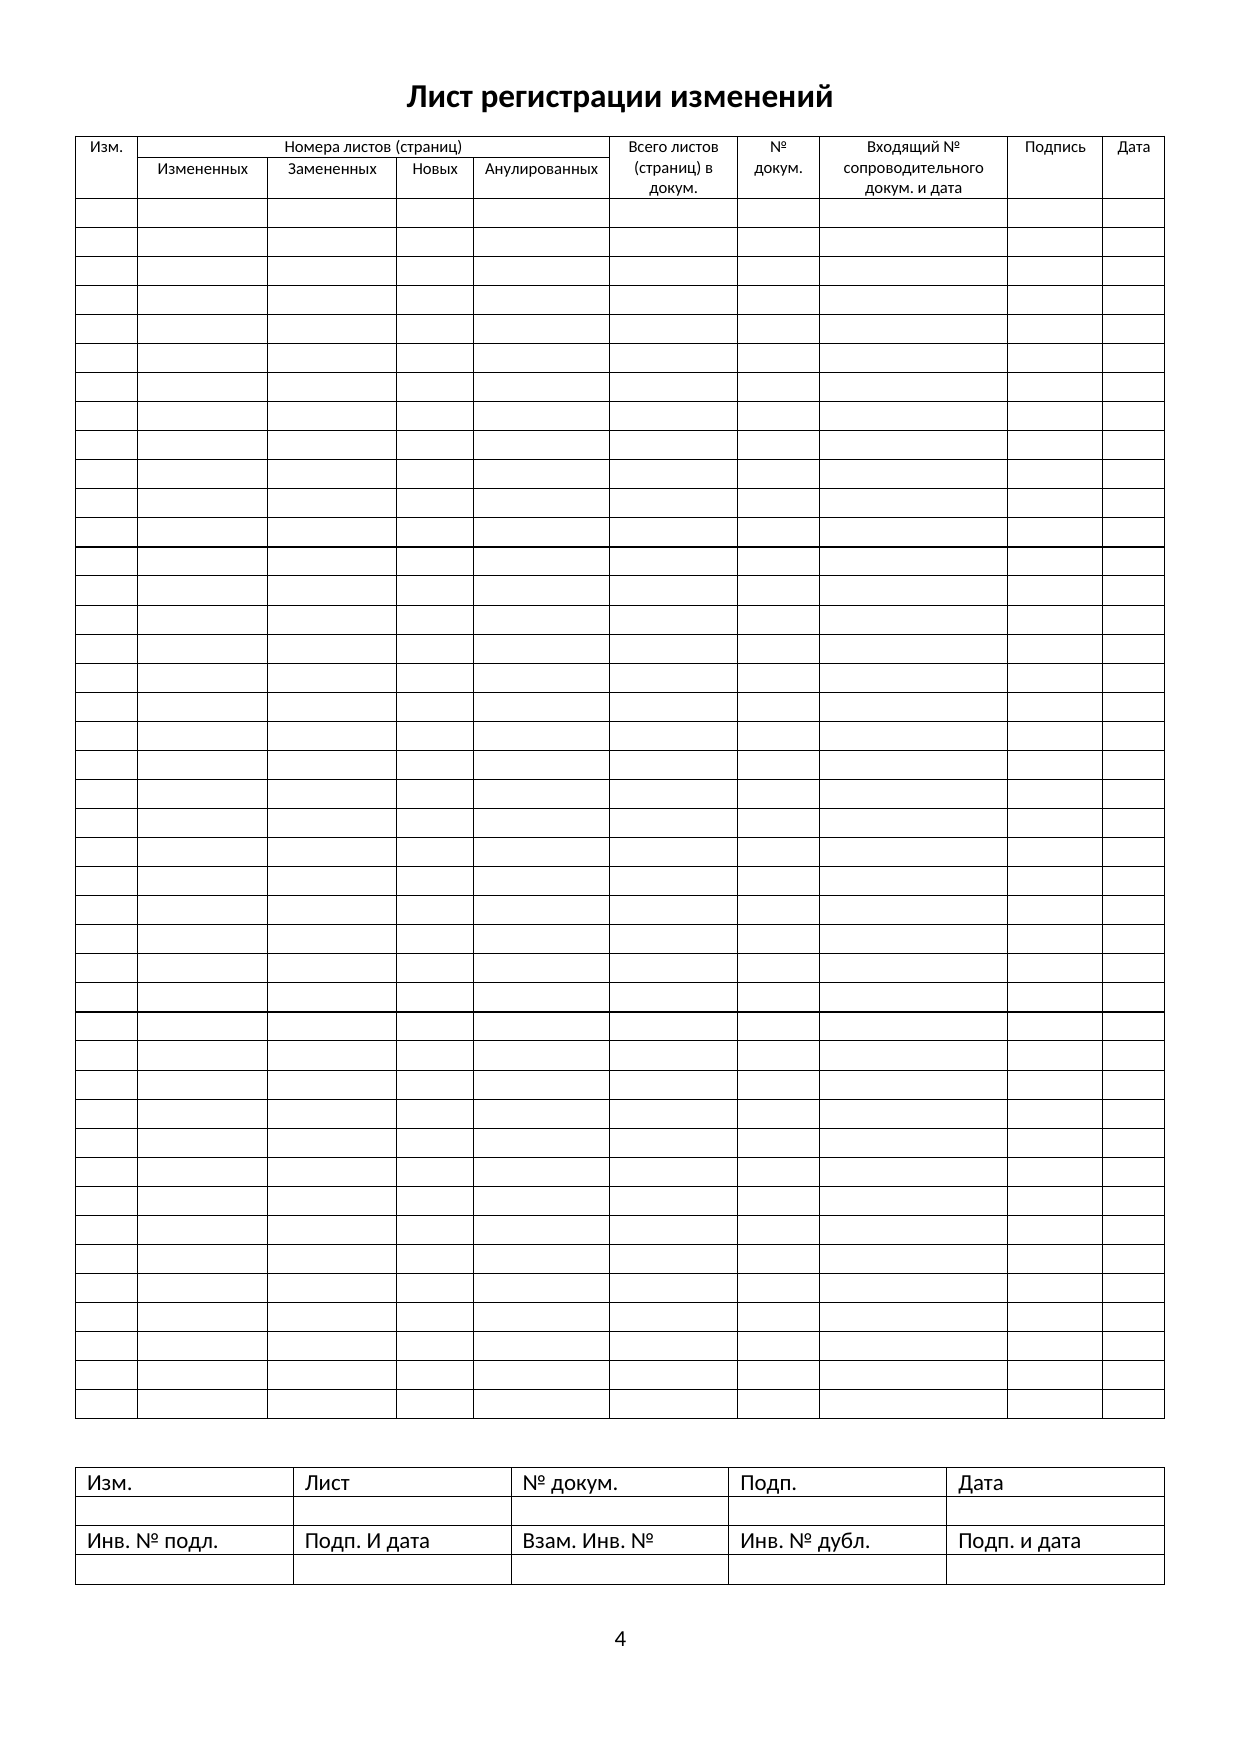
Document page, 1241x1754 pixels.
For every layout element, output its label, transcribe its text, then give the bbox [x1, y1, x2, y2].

table_cell [138, 1303, 267, 1331]
table_cell [610, 722, 737, 750]
table_cell [397, 896, 473, 924]
table_cell [1008, 286, 1102, 314]
table_cell [1008, 809, 1102, 837]
table_cell [268, 1013, 396, 1040]
table_cell [738, 228, 819, 256]
table_header Дата [947, 1468, 1164, 1496]
table_cell [76, 548, 137, 575]
table_cell [738, 1216, 819, 1244]
table_cell [138, 780, 267, 808]
table_cell [268, 286, 396, 314]
table_cell [474, 576, 609, 604]
table_cell [474, 1013, 609, 1040]
table_cell [76, 1332, 137, 1360]
table_cell [820, 1071, 1007, 1098]
table_cell [138, 199, 267, 227]
table_cell [268, 1158, 396, 1186]
table_cell [474, 925, 609, 953]
table_cell [1008, 606, 1102, 633]
table_cell Анулированных [474, 158, 609, 198]
table_cell [1103, 1187, 1164, 1215]
table_cell [1103, 1245, 1164, 1273]
table_cell [138, 460, 267, 488]
table_cell [268, 344, 396, 372]
table_cell [268, 751, 396, 779]
table_cell [474, 344, 609, 372]
table_cell [474, 1158, 609, 1186]
table_cell [1103, 635, 1164, 663]
table_cell [738, 489, 819, 517]
table_cell [397, 635, 473, 663]
table_cell [820, 635, 1007, 663]
table_cell [947, 1555, 1164, 1583]
table_cell [76, 1497, 293, 1525]
table_cell [610, 1100, 737, 1128]
table_cell [474, 1187, 609, 1215]
table_cell [474, 228, 609, 256]
table_cell [610, 1071, 737, 1098]
table_cell [947, 1497, 1164, 1525]
table_cell [1103, 1071, 1164, 1098]
table_cell [138, 664, 267, 692]
table_cell [1008, 664, 1102, 692]
table_cell [1103, 460, 1164, 488]
table_cell [76, 606, 137, 633]
table_cell [738, 1361, 819, 1389]
table_cell [138, 606, 267, 633]
table_cell [738, 402, 819, 430]
table_cell [474, 257, 609, 285]
table_cell [76, 1187, 137, 1215]
table_cell [397, 1332, 473, 1360]
table_cell [1008, 199, 1102, 227]
table_cell [397, 257, 473, 285]
table_cell [610, 780, 737, 808]
table_cell [1008, 1129, 1102, 1157]
table_cell [474, 489, 609, 517]
table_cell [610, 228, 737, 256]
table_cell [138, 1041, 267, 1069]
table_cell [76, 925, 137, 953]
table_cell [397, 1187, 473, 1215]
table_cell [1103, 983, 1164, 1011]
table_cell [610, 693, 737, 721]
table_cell [268, 228, 396, 256]
table_cell [738, 635, 819, 663]
table_cell [1008, 315, 1102, 343]
table_cell [397, 867, 473, 895]
table_cell [268, 693, 396, 721]
table_cell [268, 1361, 396, 1389]
table_header Всего листов (страниц) в докум. [610, 137, 737, 198]
table_cell [1103, 431, 1164, 459]
table_cell [1103, 693, 1164, 721]
table_cell [76, 402, 137, 430]
table_cell [610, 489, 737, 517]
table_cell [610, 664, 737, 692]
table_cell [76, 1274, 137, 1302]
table_cell [610, 1129, 737, 1157]
table_cell [474, 460, 609, 488]
table_cell [820, 867, 1007, 895]
table_cell [397, 751, 473, 779]
table_cell [138, 896, 267, 924]
table_cell [1008, 1216, 1102, 1244]
table_cell [738, 925, 819, 953]
table_cell [1103, 838, 1164, 866]
table_header № докум. [512, 1468, 728, 1496]
table_cell [397, 780, 473, 808]
table_cell [138, 1332, 267, 1360]
table_cell [820, 548, 1007, 575]
table_cell [294, 1497, 511, 1525]
table_cell [1103, 228, 1164, 256]
table_cell [1008, 954, 1102, 982]
table_cell [138, 228, 267, 256]
table_cell [76, 286, 137, 314]
table_cell [76, 431, 137, 459]
table_cell [610, 1187, 737, 1215]
table_cell [820, 1129, 1007, 1157]
table_cell [610, 867, 737, 895]
table_cell [610, 1216, 737, 1244]
table_cell [1103, 809, 1164, 837]
table_cell [1103, 315, 1164, 343]
table_cell [138, 489, 267, 517]
table_cell [738, 606, 819, 633]
table_cell [76, 1303, 137, 1331]
table_cell [76, 1158, 137, 1186]
table_cell [474, 402, 609, 430]
table_cell [820, 896, 1007, 924]
table_cell [474, 286, 609, 314]
table_cell [76, 954, 137, 982]
table_cell [138, 925, 267, 953]
table_cell [610, 373, 737, 401]
table_cell Измененных [138, 158, 267, 198]
table_cell [1103, 1303, 1164, 1331]
table_cell [738, 548, 819, 575]
table_cell [474, 896, 609, 924]
table_cell [138, 373, 267, 401]
table_cell [738, 1303, 819, 1331]
table_cell [1008, 460, 1102, 488]
table_cell [138, 286, 267, 314]
table_cell [1008, 780, 1102, 808]
table_cell [138, 1158, 267, 1186]
table_cell [76, 838, 137, 866]
table_cell [138, 1013, 267, 1040]
table_cell [268, 722, 396, 750]
table_cell [294, 1555, 511, 1583]
table_cell [397, 315, 473, 343]
table_cell [76, 1216, 137, 1244]
table_cell [474, 431, 609, 459]
table_cell [1103, 1013, 1164, 1040]
table_cell [138, 548, 267, 575]
table_cell [610, 1013, 737, 1040]
table_cell [820, 983, 1007, 1011]
table_cell Инв. № подл. [76, 1526, 293, 1554]
table_cell [738, 576, 819, 604]
table_cell [610, 286, 737, 314]
table_cell [76, 344, 137, 372]
table_cell [474, 751, 609, 779]
table_cell [820, 228, 1007, 256]
table_cell [1008, 722, 1102, 750]
table_cell [610, 460, 737, 488]
table_cell [474, 664, 609, 692]
table_cell [268, 257, 396, 285]
table_cell [397, 228, 473, 256]
table_cell [474, 518, 609, 546]
table_cell [474, 199, 609, 227]
table_cell [738, 431, 819, 459]
table_cell [1103, 896, 1164, 924]
table_cell [610, 431, 737, 459]
table_cell [138, 722, 267, 750]
table_cell [610, 1041, 737, 1069]
table_cell [1008, 576, 1102, 604]
table_cell [1008, 373, 1102, 401]
table_cell [397, 954, 473, 982]
table_cell [738, 780, 819, 808]
table_cell [474, 983, 609, 1011]
table_cell [76, 1555, 293, 1583]
table_cell [610, 548, 737, 575]
table_cell [397, 1245, 473, 1273]
table_cell [397, 548, 473, 575]
table_cell [76, 809, 137, 837]
table_cell [610, 635, 737, 663]
table_cell [610, 1361, 737, 1389]
table_cell [610, 809, 737, 837]
table_cell [820, 518, 1007, 546]
table_cell [738, 1071, 819, 1098]
table_cell [397, 1216, 473, 1244]
table_cell [76, 518, 137, 546]
table_cell [268, 809, 396, 837]
table_cell [397, 576, 473, 604]
table_cell [1103, 867, 1164, 895]
table_cell [610, 1158, 737, 1186]
table_cell [610, 1332, 737, 1360]
table_cell [820, 722, 1007, 750]
table_cell [1008, 344, 1102, 372]
table_cell [1103, 402, 1164, 430]
table_cell [76, 1361, 137, 1389]
table_header Изм. [76, 137, 137, 198]
table_cell [138, 838, 267, 866]
table_cell [738, 1013, 819, 1040]
table_header Номера листов (страниц) [138, 137, 609, 157]
table_cell [138, 402, 267, 430]
table_cell [138, 431, 267, 459]
table_cell [610, 1303, 737, 1331]
table_cell [76, 1245, 137, 1273]
table_cell [738, 373, 819, 401]
table_cell [1008, 489, 1102, 517]
table_cell [397, 983, 473, 1011]
table_cell [729, 1497, 946, 1525]
table_cell [397, 664, 473, 692]
table_cell [820, 315, 1007, 343]
table_cell Подп. И дата [294, 1526, 511, 1554]
table_cell [1103, 1041, 1164, 1069]
table_cell [1103, 780, 1164, 808]
table_cell [820, 751, 1007, 779]
text Лист регистрации изменений [75, 75, 1165, 116]
table_cell [474, 1303, 609, 1331]
table_cell [820, 809, 1007, 837]
table_cell [738, 896, 819, 924]
table_cell [1008, 635, 1102, 663]
table_cell [138, 576, 267, 604]
table_cell [138, 751, 267, 779]
table_cell [268, 1041, 396, 1069]
table_cell [1103, 606, 1164, 633]
table_cell [268, 576, 396, 604]
table_cell [820, 489, 1007, 517]
table_cell [138, 1274, 267, 1302]
table_cell [738, 1332, 819, 1360]
table_cell [1008, 1390, 1102, 1418]
table_cell [738, 867, 819, 895]
table_cell [1008, 693, 1102, 721]
table_cell [1008, 228, 1102, 256]
table_cell [268, 925, 396, 953]
table_cell [268, 1187, 396, 1215]
table_cell [76, 751, 137, 779]
table_cell [268, 489, 396, 517]
table_cell [738, 1041, 819, 1069]
table_cell [76, 1071, 137, 1098]
table_cell [738, 751, 819, 779]
table_header Лист [294, 1468, 511, 1496]
table_cell Взам. Инв. № [512, 1526, 728, 1554]
table_cell [1008, 1245, 1102, 1273]
table_cell [729, 1555, 946, 1583]
table_cell [138, 635, 267, 663]
table_cell [820, 1274, 1007, 1302]
table_cell [1103, 489, 1164, 517]
table_cell [738, 460, 819, 488]
table_cell [820, 402, 1007, 430]
table_cell [820, 1158, 1007, 1186]
table_cell [1008, 1071, 1102, 1098]
table_cell [610, 199, 737, 227]
table_cell [1103, 1274, 1164, 1302]
table_cell [820, 838, 1007, 866]
table_cell [1008, 983, 1102, 1011]
table_cell [268, 518, 396, 546]
table_cell [738, 838, 819, 866]
table_cell [138, 1390, 267, 1418]
table_cell [610, 1390, 737, 1418]
table_cell [474, 1274, 609, 1302]
table_cell [820, 286, 1007, 314]
table_cell [397, 1013, 473, 1040]
table_cell [397, 1158, 473, 1186]
table_cell [738, 664, 819, 692]
table_cell [268, 954, 396, 982]
table_cell [1008, 431, 1102, 459]
table_cell [738, 809, 819, 837]
table_cell [474, 1129, 609, 1157]
table_cell [397, 402, 473, 430]
table_cell [1008, 518, 1102, 546]
table_header Подпись [1008, 137, 1102, 198]
table_cell [1008, 1041, 1102, 1069]
table_cell [474, 1071, 609, 1098]
table_cell [1008, 1332, 1102, 1360]
table_cell [76, 257, 137, 285]
table_cell [820, 925, 1007, 953]
table_cell Новых [397, 158, 473, 198]
table_cell [820, 1332, 1007, 1360]
table_cell [474, 1390, 609, 1418]
table_cell [76, 228, 137, 256]
table_cell [76, 664, 137, 692]
table_cell [397, 838, 473, 866]
table_cell [268, 460, 396, 488]
table_cell [1008, 257, 1102, 285]
table_cell [397, 809, 473, 837]
table_cell [1008, 1303, 1102, 1331]
table_cell [268, 402, 396, 430]
table_cell Подп. и дата [947, 1526, 1164, 1554]
table_cell [738, 199, 819, 227]
table_cell [76, 867, 137, 895]
table_cell [397, 286, 473, 314]
table_cell [610, 606, 737, 633]
table_cell [738, 1100, 819, 1128]
table_cell [1103, 1158, 1164, 1186]
table_cell [820, 1013, 1007, 1040]
table_cell [397, 1390, 473, 1418]
table_cell [512, 1497, 728, 1525]
table_cell [474, 606, 609, 633]
table_cell [1103, 1129, 1164, 1157]
table_cell [268, 635, 396, 663]
table_cell [76, 373, 137, 401]
table_cell [397, 1100, 473, 1128]
table_cell [820, 1361, 1007, 1389]
table_cell [138, 344, 267, 372]
table_cell [474, 1041, 609, 1069]
table_cell [474, 548, 609, 575]
table_cell [1103, 1390, 1164, 1418]
table_cell [397, 722, 473, 750]
table_cell [820, 460, 1007, 488]
table_cell [397, 1041, 473, 1069]
table_cell [610, 1274, 737, 1302]
table_cell [1103, 1332, 1164, 1360]
table_cell [1103, 954, 1164, 982]
table_cell [76, 460, 137, 488]
table_cell [1008, 402, 1102, 430]
table_cell [397, 199, 473, 227]
table_cell [820, 576, 1007, 604]
table_cell [76, 693, 137, 721]
table_cell [474, 838, 609, 866]
table_cell [1008, 867, 1102, 895]
table_cell [474, 809, 609, 837]
table_cell [76, 780, 137, 808]
table_header № докум. [738, 137, 819, 198]
table_cell [1103, 576, 1164, 604]
table_cell [474, 635, 609, 663]
table_cell [397, 693, 473, 721]
table_cell [738, 1129, 819, 1157]
table_cell [1008, 1013, 1102, 1040]
table_cell [397, 431, 473, 459]
table_cell [76, 896, 137, 924]
table_cell [610, 1245, 737, 1273]
table_cell [138, 809, 267, 837]
table_cell [610, 315, 737, 343]
table_header Дата [1103, 137, 1164, 198]
table_cell [268, 373, 396, 401]
table_cell [268, 780, 396, 808]
table_cell [268, 1245, 396, 1273]
table_cell [610, 954, 737, 982]
table_cell [474, 315, 609, 343]
table_cell [474, 373, 609, 401]
table_cell [138, 257, 267, 285]
table_cell [610, 402, 737, 430]
table_cell [1008, 1187, 1102, 1215]
table_cell [610, 925, 737, 953]
table_cell [738, 257, 819, 285]
table_cell [610, 983, 737, 1011]
table_cell [738, 286, 819, 314]
table_cell [820, 664, 1007, 692]
table_cell [738, 1158, 819, 1186]
table_cell [738, 954, 819, 982]
table_cell [738, 1187, 819, 1215]
table_cell [610, 751, 737, 779]
table_cell [820, 1216, 1007, 1244]
table_cell [76, 315, 137, 343]
table_cell [1103, 925, 1164, 953]
table_cell [820, 1041, 1007, 1069]
table_cell [820, 693, 1007, 721]
table_cell [1008, 1274, 1102, 1302]
table_cell [397, 1361, 473, 1389]
table_cell [474, 1332, 609, 1360]
table_cell [268, 1071, 396, 1098]
table_cell [1103, 1100, 1164, 1128]
table_cell [610, 257, 737, 285]
table_cell [738, 344, 819, 372]
table_cell [76, 983, 137, 1011]
table_cell [397, 518, 473, 546]
table_cell [738, 1274, 819, 1302]
table_cell [138, 954, 267, 982]
table_cell [738, 315, 819, 343]
table_cell [738, 518, 819, 546]
table_cell [76, 1041, 137, 1069]
table_cell [738, 1245, 819, 1273]
table_cell [138, 1100, 267, 1128]
table_cell [138, 1216, 267, 1244]
table_cell [397, 925, 473, 953]
table_cell [268, 431, 396, 459]
table_cell [474, 1100, 609, 1128]
table_cell [76, 1129, 137, 1157]
table_cell [820, 606, 1007, 633]
table_cell [512, 1555, 728, 1583]
table_cell [397, 373, 473, 401]
table_cell [138, 1245, 267, 1273]
table_cell [76, 576, 137, 604]
table_cell [474, 867, 609, 895]
table_cell [397, 1274, 473, 1302]
table_cell [138, 518, 267, 546]
table_cell [1103, 548, 1164, 575]
table_cell [76, 635, 137, 663]
table_cell [474, 1361, 609, 1389]
table_header Входящий № сопроводительного докум. и дата [820, 137, 1007, 198]
table_cell [1103, 1216, 1164, 1244]
table_cell [138, 1361, 267, 1389]
table_cell [738, 1390, 819, 1418]
table_cell [1008, 1361, 1102, 1389]
table_cell [1103, 344, 1164, 372]
table_cell [138, 693, 267, 721]
table_cell [610, 518, 737, 546]
table_cell [76, 1013, 137, 1040]
table_cell [1103, 518, 1164, 546]
table_cell [268, 1129, 396, 1157]
table_cell [474, 693, 609, 721]
table_cell [138, 1129, 267, 1157]
table_cell [397, 1129, 473, 1157]
table_cell [268, 1216, 396, 1244]
table_cell [1008, 548, 1102, 575]
table_cell [268, 606, 396, 633]
table_cell [610, 344, 737, 372]
table_cell [820, 954, 1007, 982]
table_cell [610, 896, 737, 924]
table_cell [820, 1390, 1007, 1418]
table_cell [268, 867, 396, 895]
table_cell [1008, 751, 1102, 779]
table_cell [1008, 1158, 1102, 1186]
table_cell [268, 1274, 396, 1302]
table_cell Замененных [268, 158, 396, 198]
table_cell [268, 983, 396, 1011]
table_cell [738, 693, 819, 721]
table_cell [738, 983, 819, 1011]
table_cell [138, 315, 267, 343]
table_cell [738, 722, 819, 750]
table_cell [76, 489, 137, 517]
table_header Изм. [76, 1468, 293, 1496]
table_cell [76, 199, 137, 227]
table_cell [610, 838, 737, 866]
table_cell [820, 199, 1007, 227]
table_cell [268, 1390, 396, 1418]
table_cell [1103, 257, 1164, 285]
table_cell [268, 896, 396, 924]
table_cell [397, 489, 473, 517]
table_cell [76, 1390, 137, 1418]
table_cell [474, 780, 609, 808]
table_cell [820, 373, 1007, 401]
table_cell [138, 983, 267, 1011]
table_cell [397, 460, 473, 488]
table_cell [820, 1100, 1007, 1128]
table_cell [138, 867, 267, 895]
table_cell [138, 1071, 267, 1098]
table_cell [268, 664, 396, 692]
table_cell [1103, 286, 1164, 314]
table_cell [820, 1187, 1007, 1215]
table_cell [268, 199, 396, 227]
table_cell [1103, 664, 1164, 692]
table_cell [268, 315, 396, 343]
table_cell [610, 576, 737, 604]
table_cell [1008, 925, 1102, 953]
table_cell [474, 954, 609, 982]
table_cell [820, 780, 1007, 808]
table_header Подп. [729, 1468, 946, 1496]
table_cell [1103, 751, 1164, 779]
table_cell [820, 257, 1007, 285]
table_cell [820, 1303, 1007, 1331]
table_cell [474, 1245, 609, 1273]
table_cell [474, 722, 609, 750]
table_cell [820, 1245, 1007, 1273]
table_cell [474, 1216, 609, 1244]
table_cell [268, 1100, 396, 1128]
table_cell [397, 606, 473, 633]
table_cell [397, 1071, 473, 1098]
table_cell [397, 344, 473, 372]
table_cell [397, 1303, 473, 1331]
table_cell [268, 548, 396, 575]
table_cell [268, 1303, 396, 1331]
table_cell [1103, 1361, 1164, 1389]
table_cell Инв. № дубл. [729, 1526, 946, 1554]
table_cell [1008, 838, 1102, 866]
table_cell [268, 838, 396, 866]
table_cell [76, 1100, 137, 1128]
table_cell [1103, 373, 1164, 401]
table_cell [1103, 199, 1164, 227]
table_cell [1008, 896, 1102, 924]
table_cell [820, 431, 1007, 459]
table_cell [76, 722, 137, 750]
table_cell [1008, 1100, 1102, 1128]
table_cell [1103, 722, 1164, 750]
table_cell [820, 344, 1007, 372]
table_cell [138, 1187, 267, 1215]
table_cell [268, 1332, 396, 1360]
